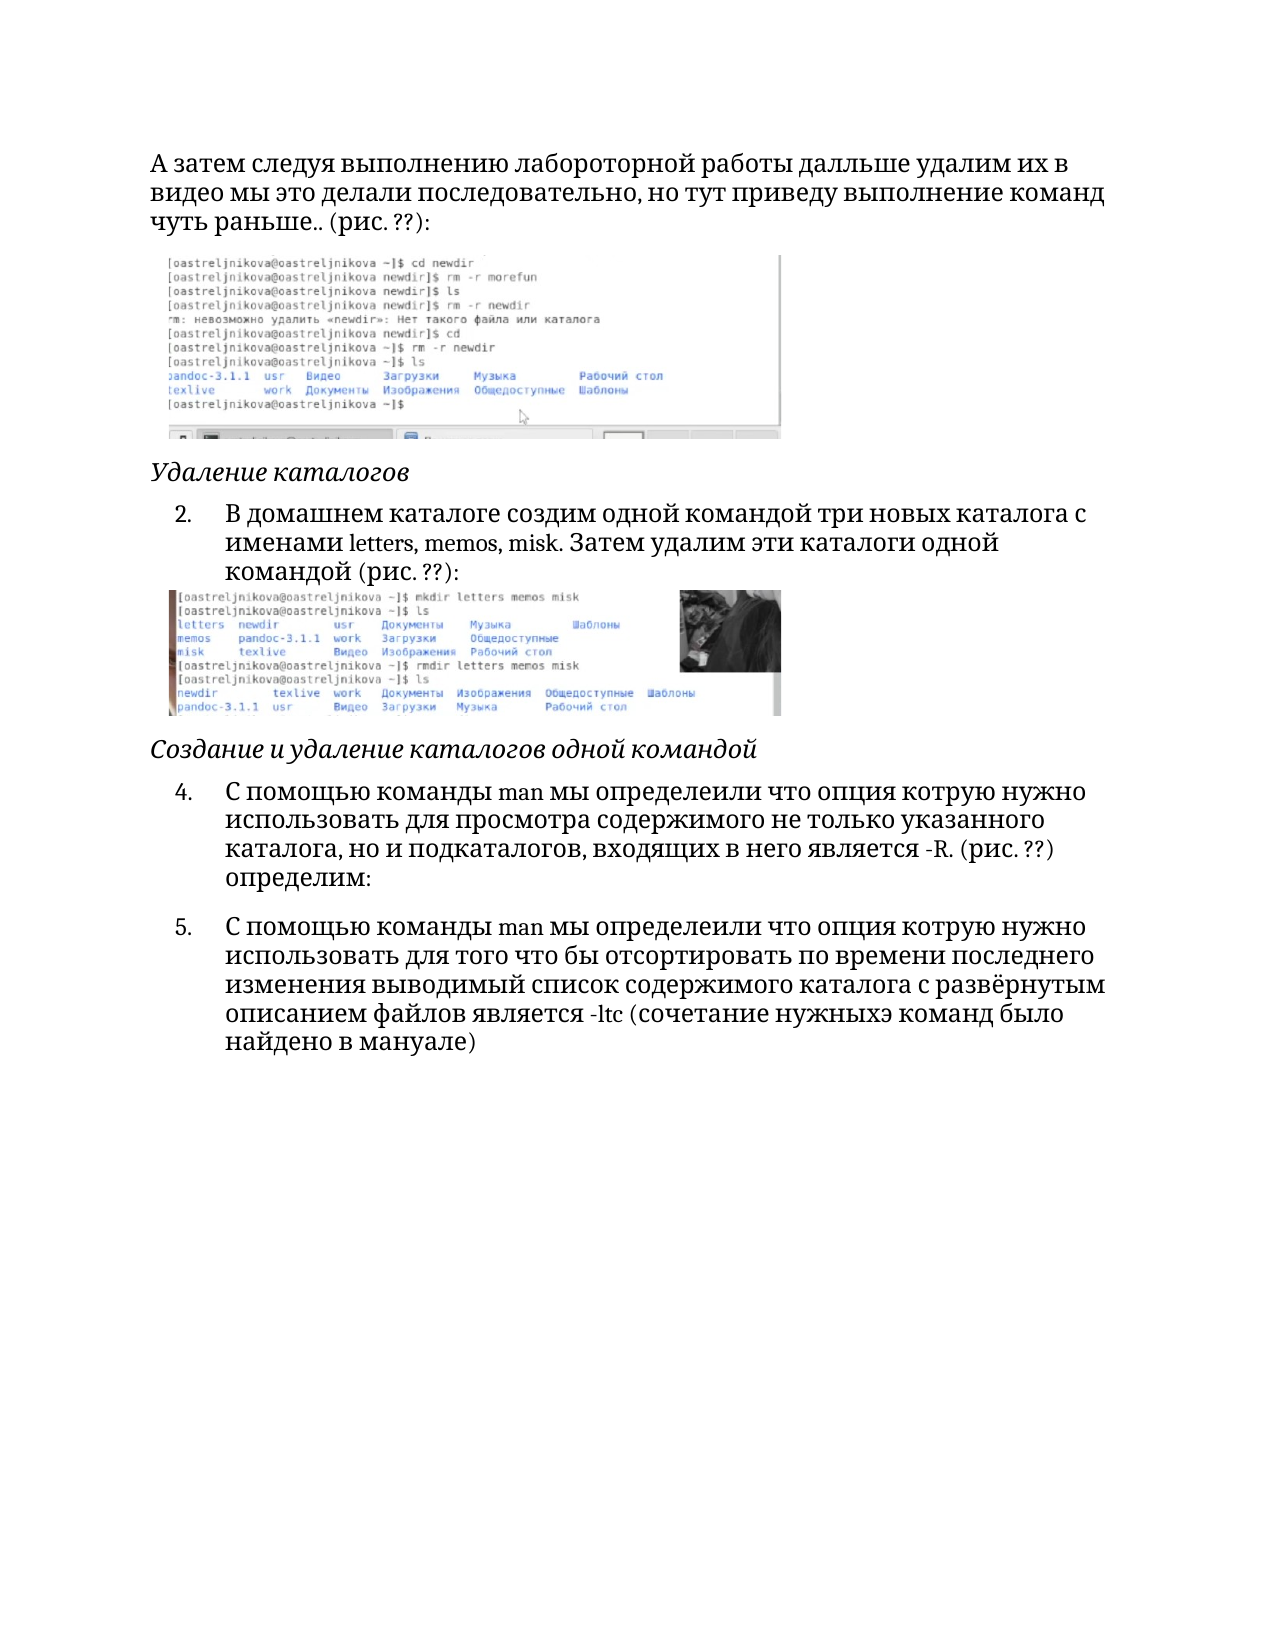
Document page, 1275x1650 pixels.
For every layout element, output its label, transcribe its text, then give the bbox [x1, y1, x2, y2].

picture [168, 590, 782, 716]
list С помощью команды man мы определеили что опция котрую нужно использовать для просмотра содержимого не только указанного каталога, но и подкаталогов, входящих в него является -R. (рис. ??) определим: [175, 777, 1125, 892]
text Удаление каталогов [150, 459, 1125, 488]
picture [168, 255, 782, 439]
text Создание и удаление каталогов одной командой [150, 736, 1125, 765]
list С помощью команды man мы определеили что опция котрую нужно использовать для того что бы отсортировать по времени последнего изменения выводимый список содержимого каталога с развёрнутым описанием файлов является -ltc (сочетание нужныхэ команд было найдено в мануале) [175, 913, 1125, 1057]
text А затем следуя выполнению лабороторной работы далльше удалим их в видео мы это делали последовательно, но тут приведу выполнение команд чуть раньше.. (рис. ??): [150, 150, 1125, 236]
list В домашнем каталоге создим одной командой три новых каталога с именами letters, memos, misk. Затем удалим эти каталоги одной командой (рис. ??): [175, 500, 1125, 587]
